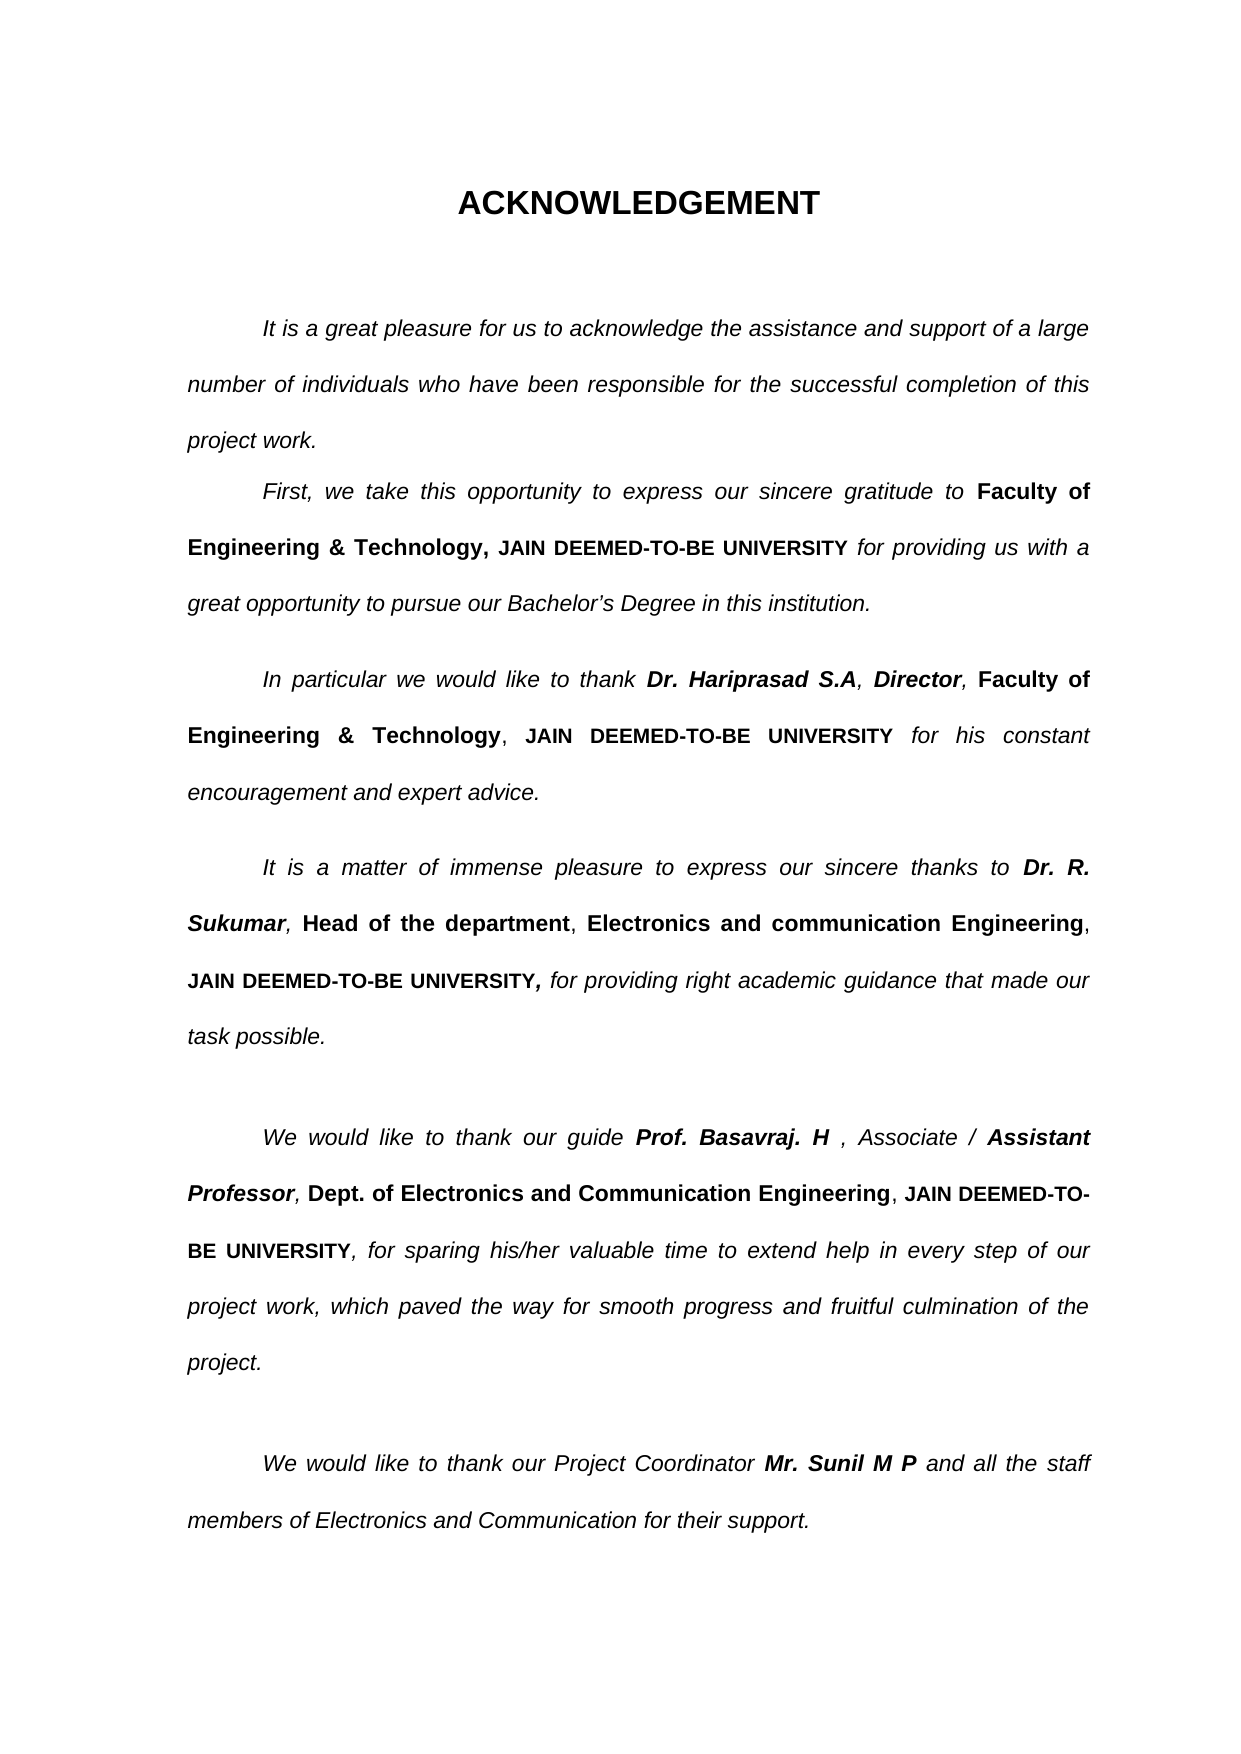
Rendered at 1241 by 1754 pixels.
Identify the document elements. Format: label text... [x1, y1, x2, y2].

text ACKNOWLEDGEMENT [187, 164, 1090, 239]
text It is a great pleasure for us to acknowledge the assistance and support of a large number of individuals who have been responsible for the successful completion of this project work. [187, 309, 1090, 459]
text In particular we would like to thank Dr. Hariprasad S.A, Director, Faculty of Engineering & Technology, JAIN DEEMED-TO-BE UNIVERSITY for his constant encouragement and expert advice. [187, 661, 1090, 811]
text First, we take this opportunity to express our sincere gratitude to Faculty of Engineering & Technology, JAIN DEEMED-TO-BE UNIVERSITY for providing us with a great opportunity to pursue our Bachelor’s Degree in this institution. [187, 472, 1090, 622]
text We would like to thank our Project Coordinator Mr. Sunil M P and all the staff members of Electronics and Communication for their support. [187, 1445, 1090, 1539]
text It is a matter of immense pleasure to express our sincere thanks to Dr. R. Sukumar, Head of the department, Electronics and communication Engineering, JAIN DEEMED-TO-BE UNIVERSITY, for providing right academic guidance that made our task possible. [187, 849, 1090, 1055]
text We would like to thank our guide Prof. Basavraj. H , Associate / Assistant Professor, Dept. of Electronics and Communication Engineering, JAIN DEEMED-TO-BE UNIVERSITY, for sparing his/her valuable time to extend help in every step of our project work, which paved the way for smooth progress and fruitful culmination of the project. [187, 1119, 1090, 1381]
